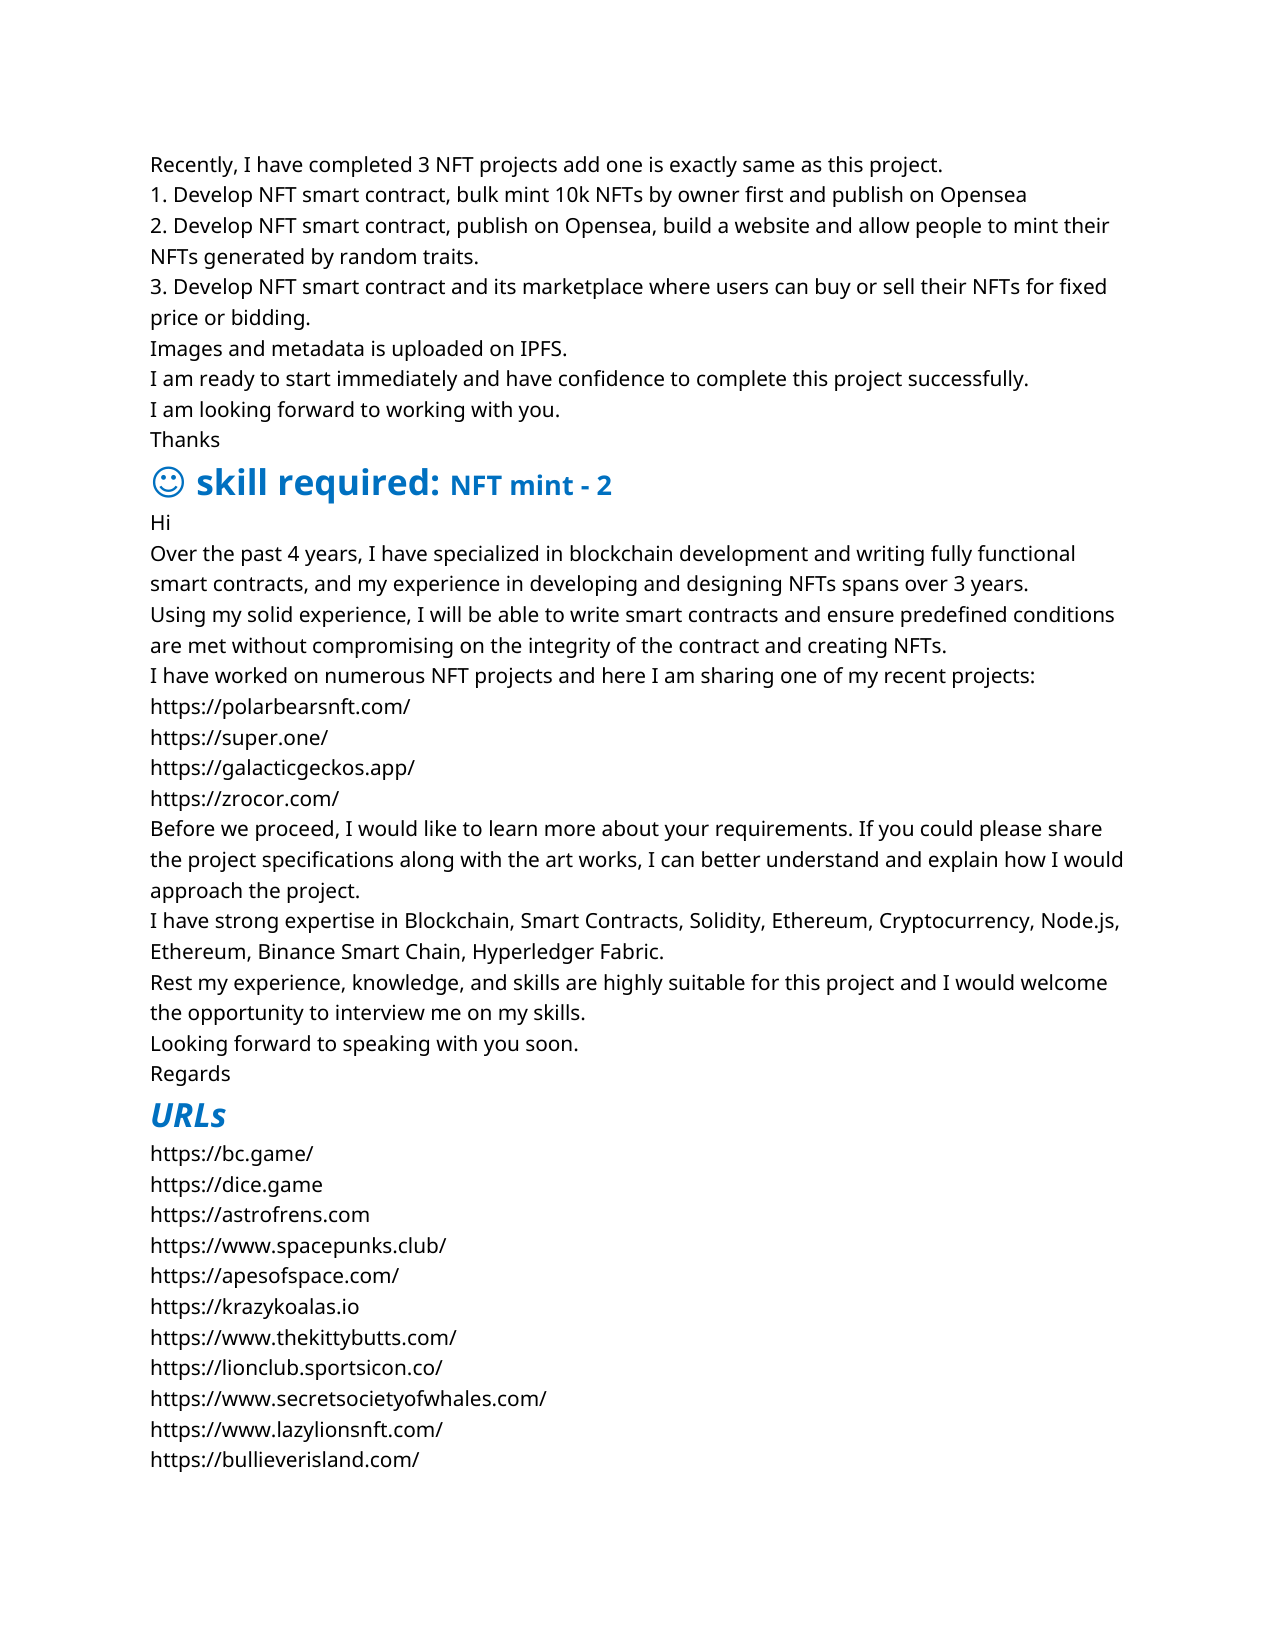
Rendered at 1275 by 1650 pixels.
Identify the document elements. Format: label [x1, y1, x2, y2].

text [150, 150, 1125, 1474]
